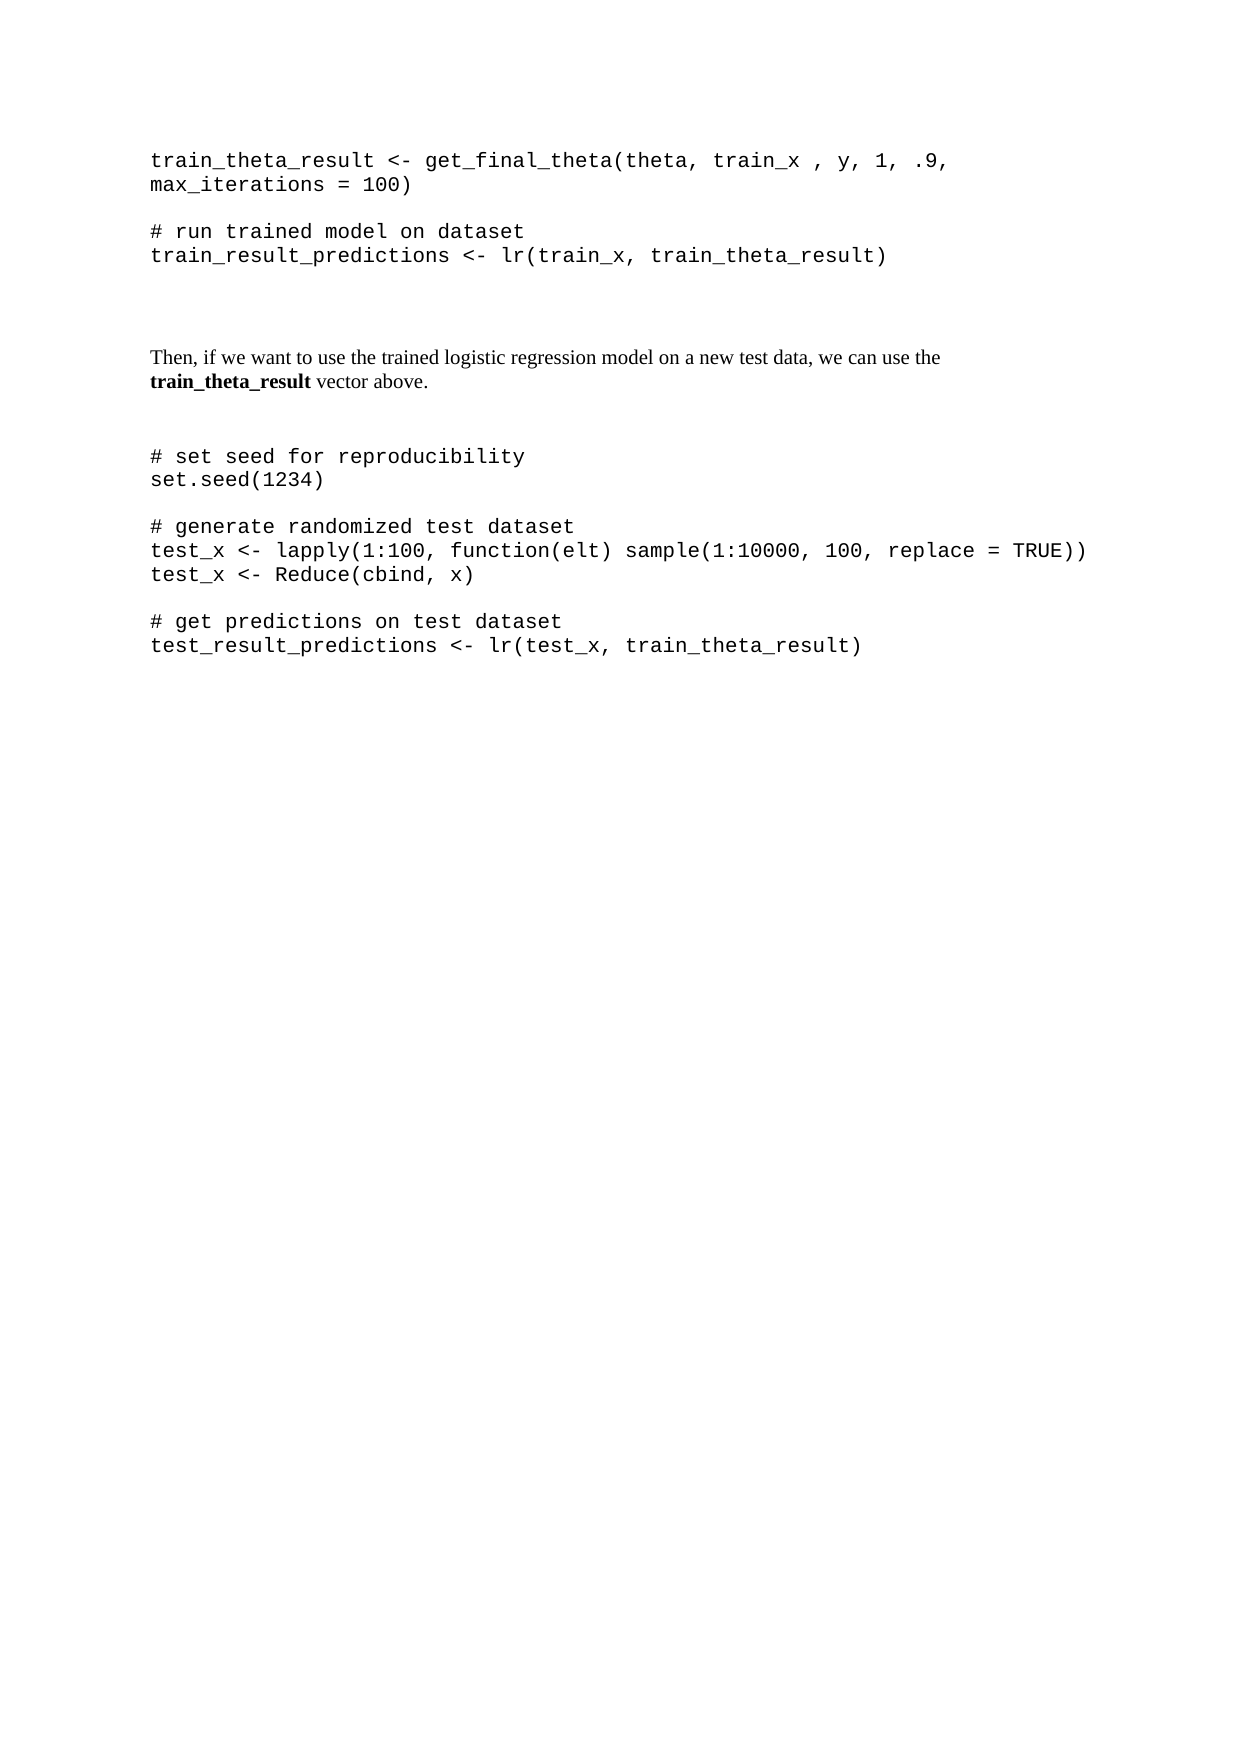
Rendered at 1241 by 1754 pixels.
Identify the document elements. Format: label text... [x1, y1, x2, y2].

text test_x <- lapply(1:100, function(elt) sample(1:10000, 100, replace = TRUE)) [150, 540, 1090, 564]
text # run trained model on dataset [150, 221, 1090, 244]
text test_result_predictions <- lr(test_x, train_theta_result) [150, 635, 1090, 658]
text # set seed for reproducibility [150, 446, 1090, 469]
text # generate randomized test dataset [150, 517, 1090, 540]
text set.seed(1234) [150, 469, 1090, 493]
text train_result_predictions <- lr(train_x, train_theta_result) [150, 244, 1090, 268]
text # get predictions on test dataset [150, 611, 1090, 635]
text train_theta_result <- get_final_theta(theta, train_x , y, 1, .9, max_iterations = 100) [150, 150, 1090, 197]
text test_x <- Reduce(cbind, x) [150, 564, 1090, 587]
text Then, if we want to use the trained logistic regression model on a new test data, we can use the train_theta_result vector above. [150, 345, 1090, 393]
